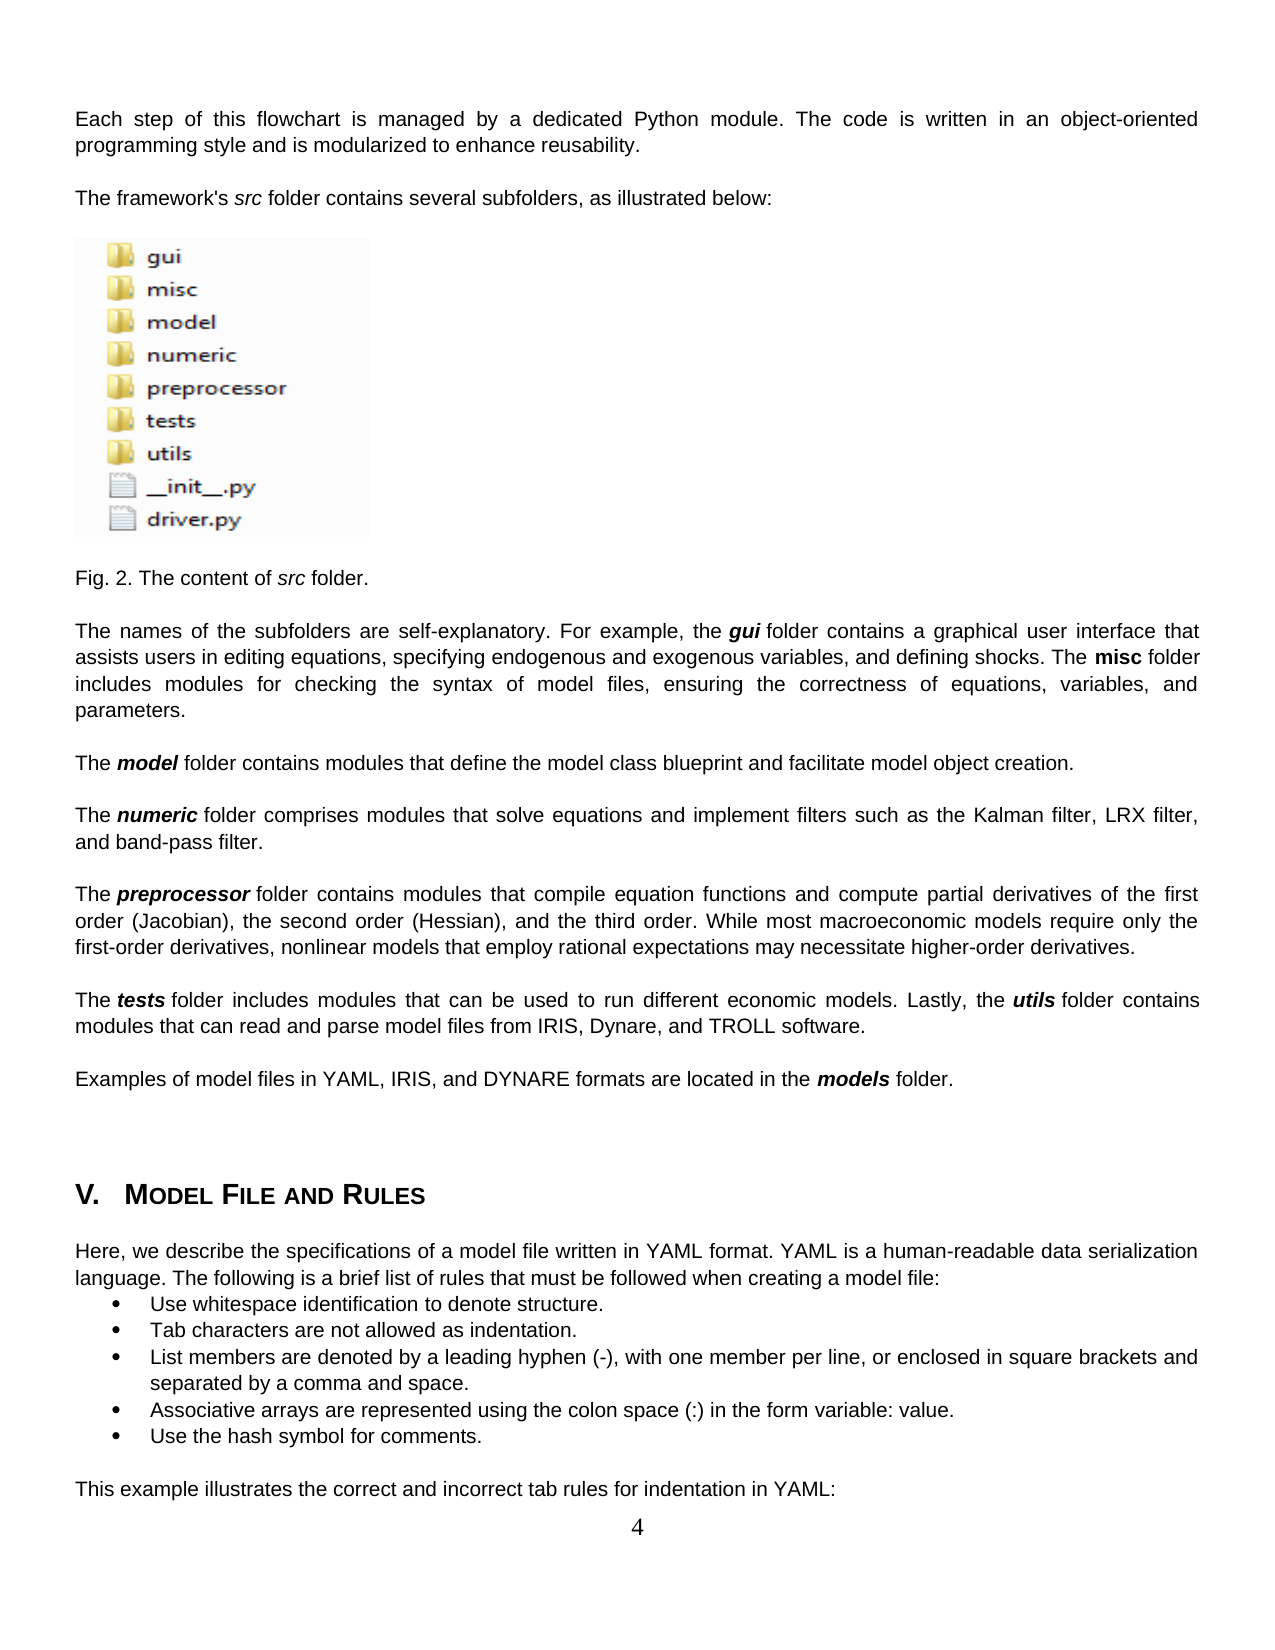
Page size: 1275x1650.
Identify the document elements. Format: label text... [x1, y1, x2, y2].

text Here, we describe the specifications of a model file written in YAML format. YAML is a human-readable data serialization language. The following is a brief list of rules that must be followed when creating a model file: [75, 1239, 1200, 1289]
text The preprocessor folder contains modules that compile equation functions and compute partial derivatives of the first order (Jacobian), the second order (Hessian), and the third order. While most macroeconomic models require only the first-order derivatives, nonlinear models that employ rational expectations may necessitate higher-order derivatives. [75, 882, 1200, 959]
text The framework's src folder contains several subfolders, as illustrated below: [75, 186, 1200, 209]
list Tab characters are not allowed as indentation. [112, 1318, 1200, 1342]
text Fig. 2. The content of src folder. [75, 566, 1200, 590]
text The names of the subfolders are self-explanatory. For example, the gui folder contains a graphical user interface that assists users in editing equations, specifying endogenous and exogenous variables, and defining shocks. The misc folder includes modules for checking the syntax of model files, ensuring the correctness of equations, variables, and parameters. [75, 619, 1200, 722]
text The tests folder includes modules that can be used to run different economic models. Lastly, the utils folder contains modules that can read and parse model files from IRIS, Dynare, and TROLL software. [75, 988, 1200, 1038]
list Use the hash symbol for comments. [112, 1424, 1200, 1448]
text Examples of model files in YAML, IRIS, and DYNARE formats are located in the models folder. [75, 1067, 1200, 1091]
text This example illustrates the correct and incorrect tab rules for indentation in YAML: [75, 1477, 1200, 1501]
text The model folder contains modules that define the model class blueprint and facilitate model object creation. [75, 750, 1200, 774]
picture [75, 238, 369, 537]
text Each step of this flowchart is managed by a dedicated Python module. The code is written in an object-oriented programming style and is modularized to enhance reusability. [75, 107, 1200, 157]
list Use whitespace identification to denote structure. [112, 1292, 1200, 1316]
list Associative arrays are represented using the colon space (:) in the form variable: value. [112, 1398, 1200, 1422]
list List members are denoted by a leading hyphen (-), with one member per line, or enclosed in square brackets and separated by a comma and space. [112, 1345, 1200, 1395]
text The numeric folder comprises modules that solve equations and implement filters such as the Kalman filter, LRX filter, and band-pass filter. [75, 803, 1200, 853]
subtitle Model File and Rules [75, 1177, 1200, 1211]
